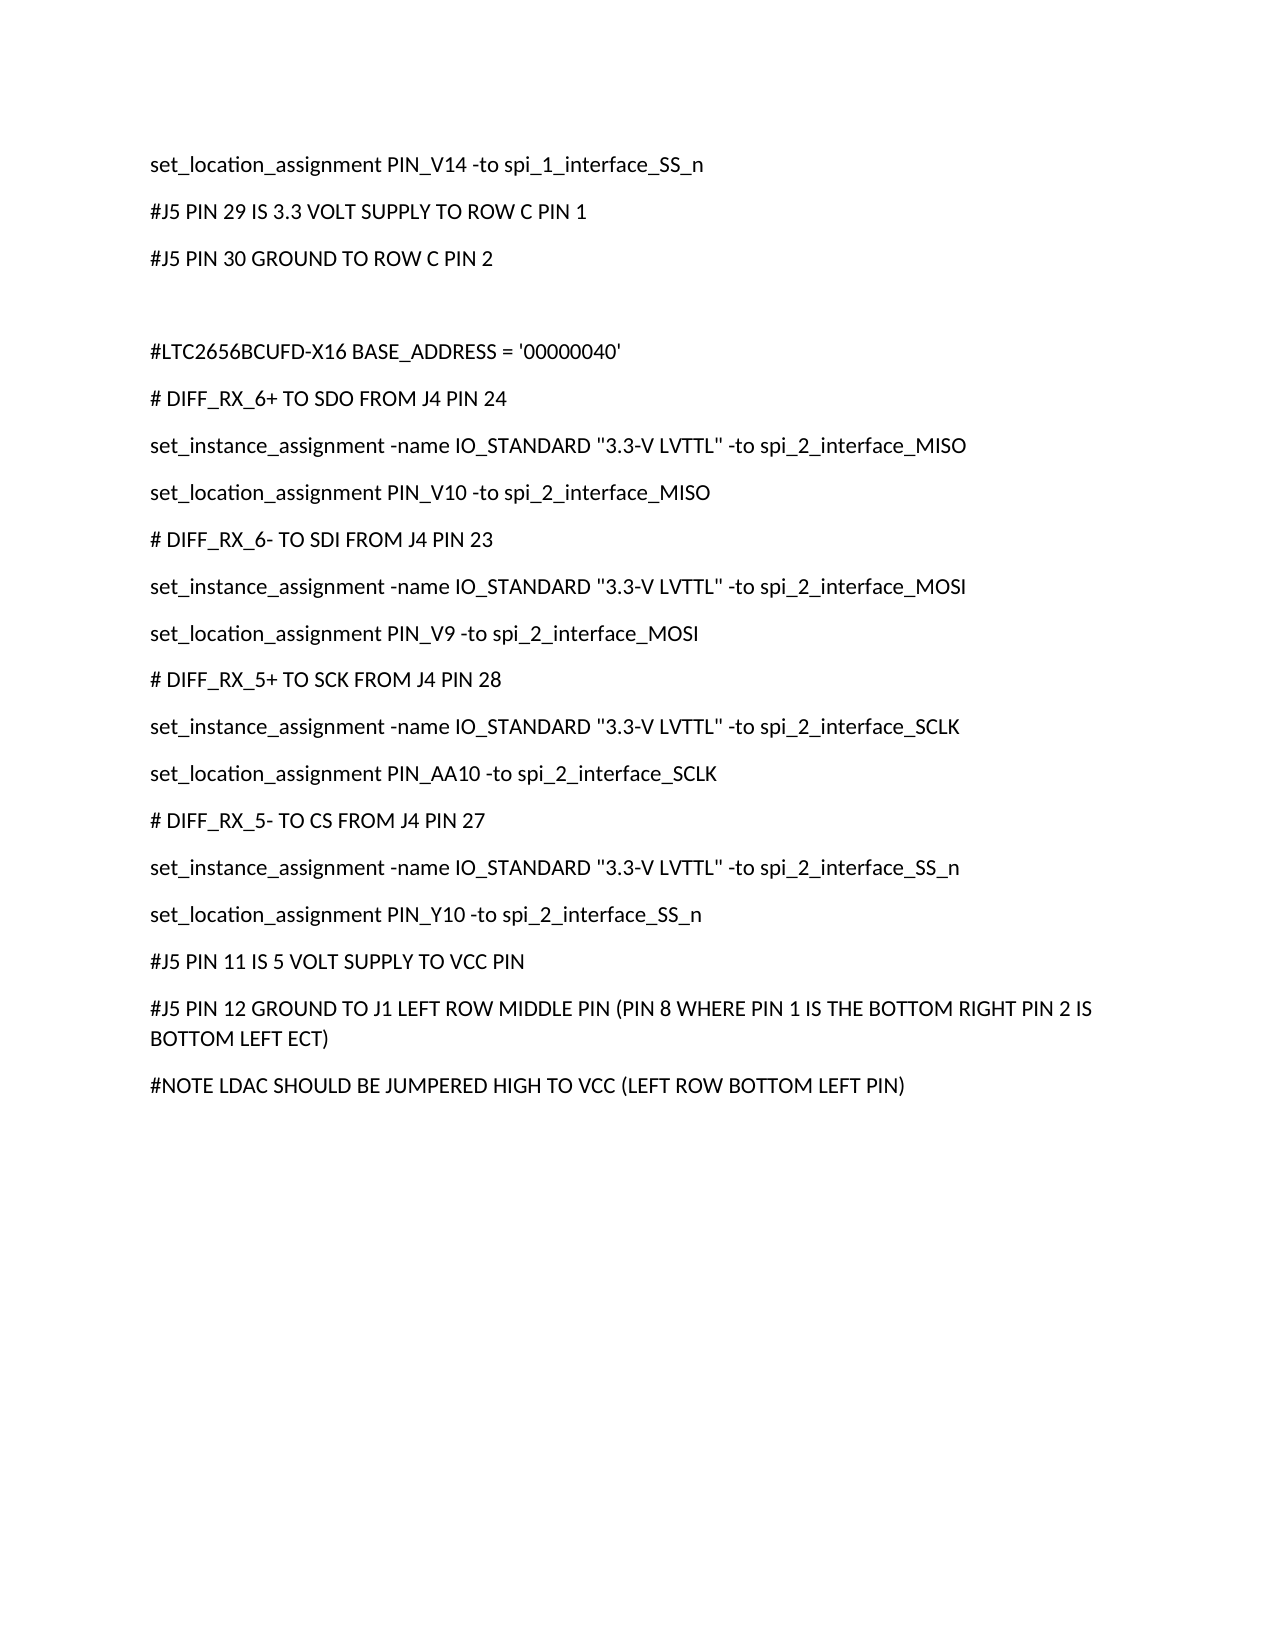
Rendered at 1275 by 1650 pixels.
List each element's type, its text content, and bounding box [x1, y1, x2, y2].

text # DIFF_RX_5- TO CS FROM J4 PIN 27 [150, 806, 1125, 834]
text set_location_assignment PIN_V10 -to spi_2_interface_MISO [150, 478, 1125, 506]
text # DIFF_RX_5+ TO SCK FROM J4 PIN 28 [150, 666, 1125, 694]
text set_location_assignment PIN_AA10 -to spi_2_interface_SCLK [150, 759, 1125, 787]
text #J5 PIN 29 IS 3.3 VOLT SUPPLY TO ROW C PIN 1 [150, 197, 1125, 225]
text set_instance_assignment -name IO_STANDARD "3.3-V LVTTL" -to spi_2_interface_SCLK [150, 712, 1125, 741]
text set_location_assignment PIN_Y10 -to spi_2_interface_SS_n [150, 900, 1125, 928]
text # DIFF_RX_6- TO SDI FROM J4 PIN 23 [150, 525, 1125, 553]
text #J5 PIN 11 IS 5 VOLT SUPPLY TO VCC PIN [150, 947, 1125, 975]
text set_instance_assignment -name IO_STANDARD "3.3-V LVTTL" -to spi_2_interface_MOSI [150, 572, 1125, 600]
text #J5 PIN 12 GROUND TO J1 LEFT ROW MIDDLE PIN (PIN 8 WHERE PIN 1 IS THE BOTTOM RIGHT PIN 2 IS BOTTOM LEFT ECT) [150, 994, 1125, 1052]
text #LTC2656BCUFD-X16 BASE_ADDRESS = '00000040' [150, 337, 1125, 366]
text set_instance_assignment -name IO_STANDARD "3.3-V LVTTL" -to spi_2_interface_MISO [150, 431, 1125, 459]
text #NOTE LDAC SHOULD BE JUMPERED HIGH TO VCC (LEFT ROW BOTTOM LEFT PIN) [150, 1071, 1125, 1099]
text #J5 PIN 30 GROUND TO ROW C PIN 2 [150, 244, 1125, 272]
text set_instance_assignment -name IO_STANDARD "3.3-V LVTTL" -to spi_2_interface_SS_n [150, 853, 1125, 881]
text # DIFF_RX_6+ TO SDO FROM J4 PIN 24 [150, 384, 1125, 412]
text set_location_assignment PIN_V14 -to spi_1_interface_SS_n [150, 150, 1125, 178]
text set_location_assignment PIN_V9 -to spi_2_interface_MOSI [150, 619, 1125, 647]
